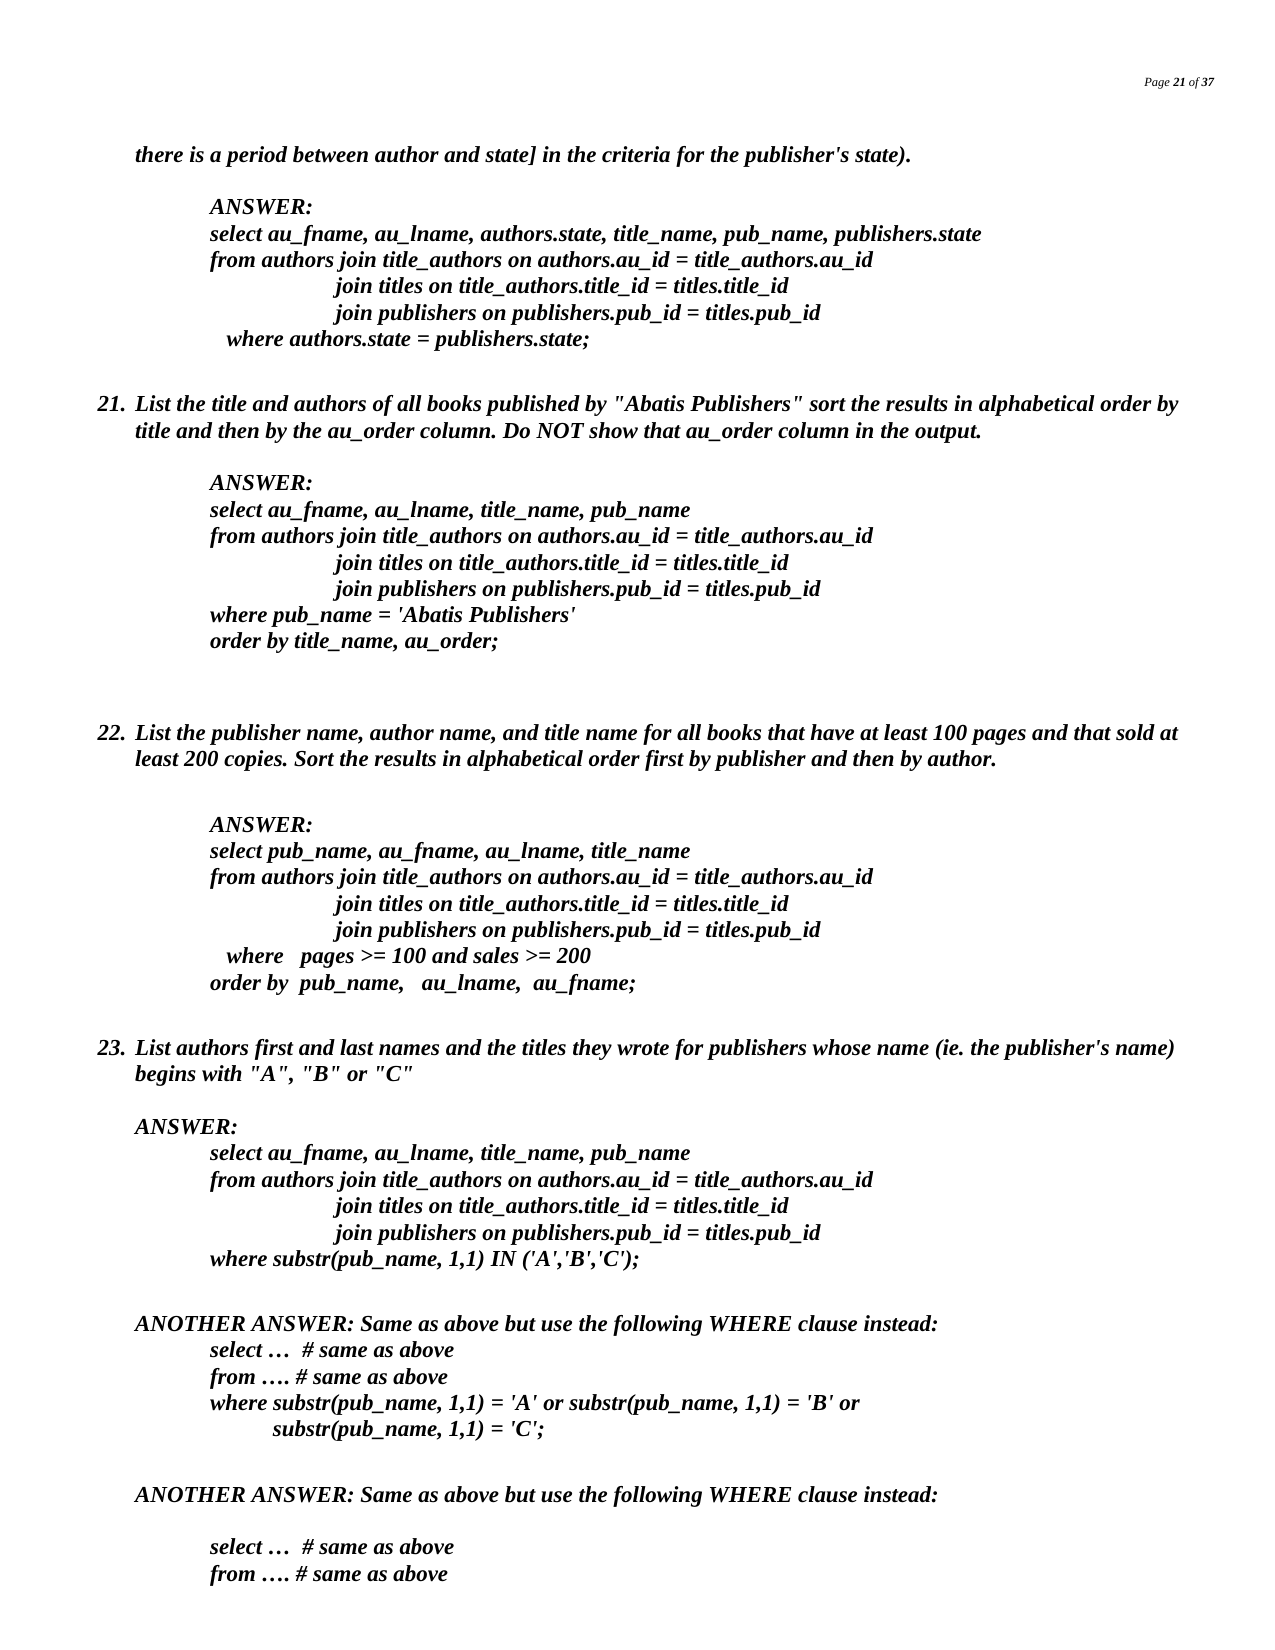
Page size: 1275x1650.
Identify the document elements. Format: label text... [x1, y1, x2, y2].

text ANSWER: select pub_name, au_fname, au_lname, title_name from authors join title_authors on authors.au_id = title_authors.au_id join titles on title_authors.title_id = titles.title_id join publishers on publishers.pub_id = titles.pub_id where pages >= 100 and sales >= 200 order by pub_name, au_lname, au_fname; [135, 811, 1215, 1022]
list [97, 141, 1215, 378]
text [135, 1481, 1215, 1586]
list List the title and authors of all books published by "Abatis Publishers" sort the results in alphabetical order by title and then by the au_order column. Do NOT show that au_order column in the output. ANSWER: select au_fname, au_lname, title_name, pub_name from authors join title_authors on authors.au_id = title_authors.au_id join titles on title_authors.title_id = titles.title_id join publishers on publishers.pub_id = titles.pub_id where pub_name = 'Abatis Publishers' order by title_name, au_order; [97, 390, 1215, 707]
list List authors first and last names and the titles they wrote for publishers whose name (ie. the publisher's name) begins with "A", "B" or "C" ANSWER: select au_fname, au_lname, title_name, pub_name from authors join title_authors on authors.au_id = title_authors.au_id join titles on title_authors.title_id = titles.title_id join publishers on publishers.pub_id = titles.pub_id where substr(pub_name, 1,1) IN ('A','B','C'); [97, 1034, 1215, 1298]
text ANOTHER ANSWER: Same as above but use the following WHERE clause instead: select … # same as above from …. # same as above where substr(pub_name, 1,1) = 'A' or substr(pub_name, 1,1) = 'B' or substr(pub_name, 1,1) = 'C'; [135, 1310, 1215, 1468]
list List the publisher name, author name, and title name for all books that have at least 100 pages and that sold at least 200 copies. Sort the results in alphabetical order first by publisher and then by author. [97, 719, 1215, 798]
